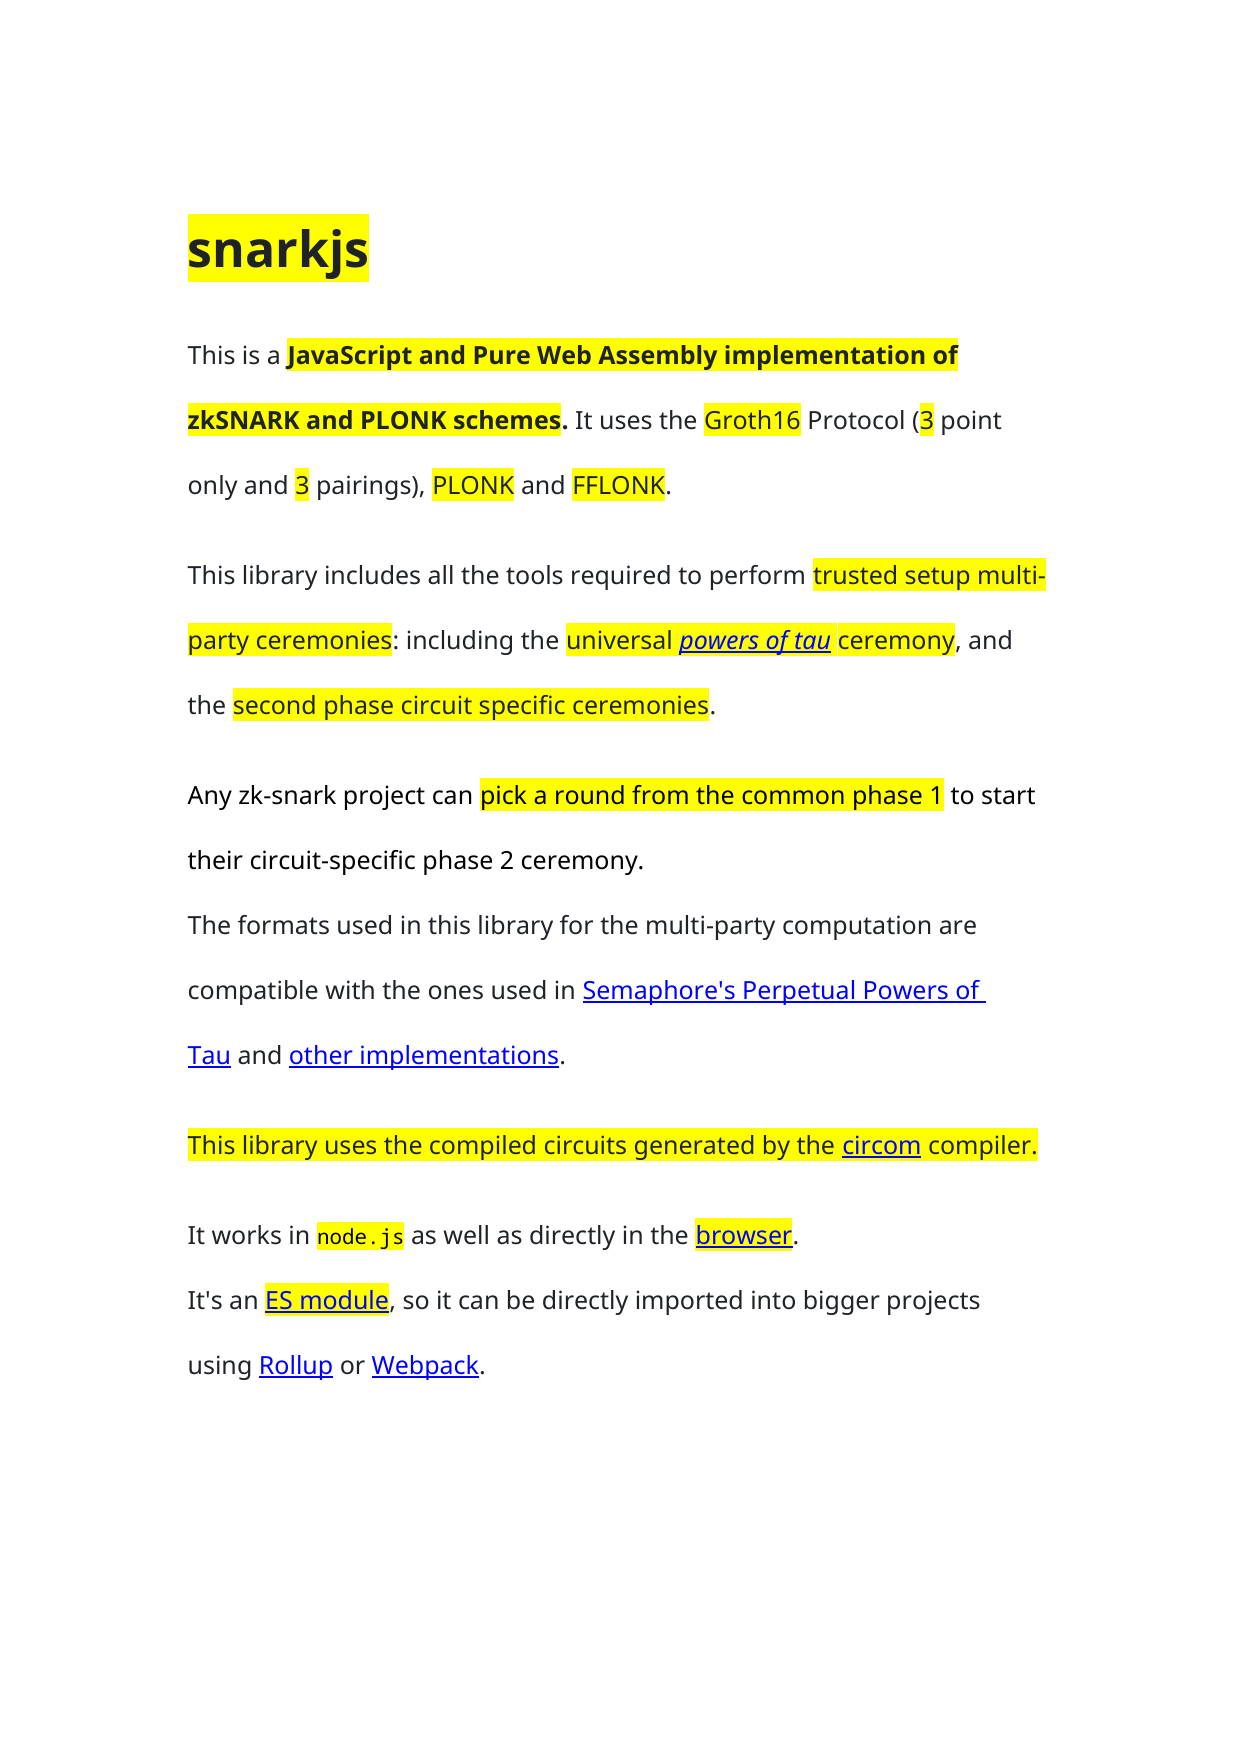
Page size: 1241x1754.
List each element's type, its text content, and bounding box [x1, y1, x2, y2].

text This library uses the compiled circuits generated by the circom compiler. [187, 1112, 1053, 1177]
text It's an ES module, so it can be directly imported into bigger projects using Rollup or Webpack. [187, 1267, 1053, 1397]
text snarkjs [187, 199, 1053, 297]
text This is a JavaScript and Pure Web Assembly implementation of zkSNARK and PLONK schemes. It uses the Groth16 Protocol (3 point only and 3 pairings), PLONK and FFLONK. [187, 322, 1053, 517]
text This library includes all the tools required to perform trusted setup multi-party ceremonies: including the universal powers of tau ceremony, and the second phase circuit specific ceremonies. [187, 542, 1053, 737]
text The formats used in this library for the multi-party computation are compatible with the ones used in Semaphore's Perpetual Powers of Tau and other implementations. [187, 892, 1053, 1087]
text Any zk-snark project can pick a round from the common phase 1 to start their circuit-specific phase 2 ceremony. [187, 762, 1053, 892]
text It works in node.js as well as directly in the browser. [187, 1202, 1053, 1267]
